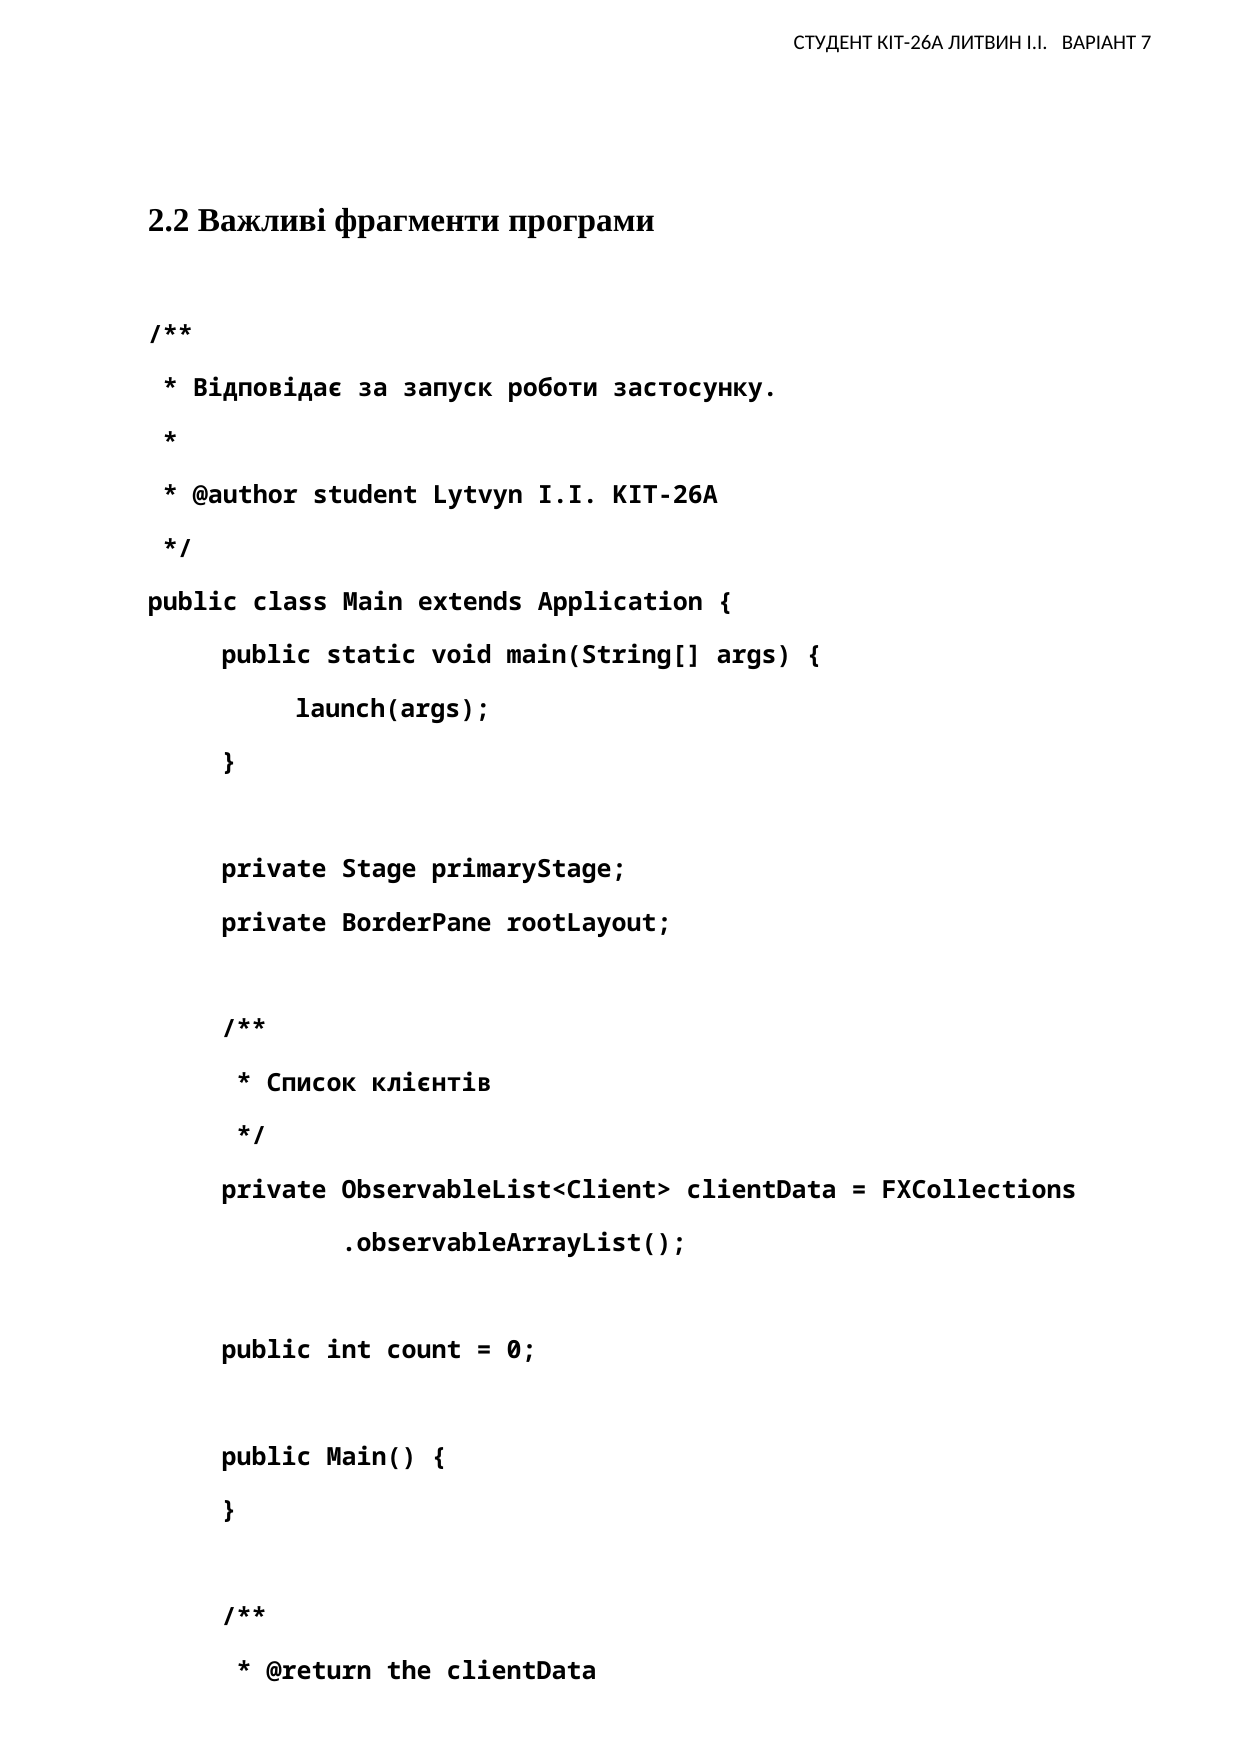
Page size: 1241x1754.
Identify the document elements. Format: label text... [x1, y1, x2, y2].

text private ObservableList<Client> clientData = FXCollections [148, 1171, 1211, 1206]
text * Список клієнтів [148, 1064, 1211, 1099]
text public static void main(String[] args) { [148, 637, 1211, 671]
text private BorderPane rootLayout; [148, 904, 1211, 938]
text /** [148, 1011, 1211, 1045]
text */ [148, 1118, 1211, 1152]
text public Main() { [148, 1439, 1211, 1473]
text public int count = 0; [148, 1332, 1211, 1366]
text * Відповідає за запуск роботи застосунку. [148, 370, 1211, 404]
text * [148, 423, 1211, 457]
text } [148, 744, 1211, 778]
text launch(args); [148, 691, 1211, 724]
text public class Main extends Application { [148, 584, 1211, 618]
text /** [148, 316, 1211, 351]
text * @author student Lytvyn I.I. KIT-26A [148, 477, 1211, 511]
text private Stage primaryStage; [148, 851, 1211, 885]
text /** [148, 1599, 1211, 1633]
text .observableArrayList(); [148, 1225, 1211, 1259]
text } [148, 1492, 1211, 1526]
text * @return the clientData [148, 1652, 1211, 1686]
text 2.2 Важливі фрагменти програми [148, 200, 1211, 239]
text */ [148, 530, 1211, 564]
